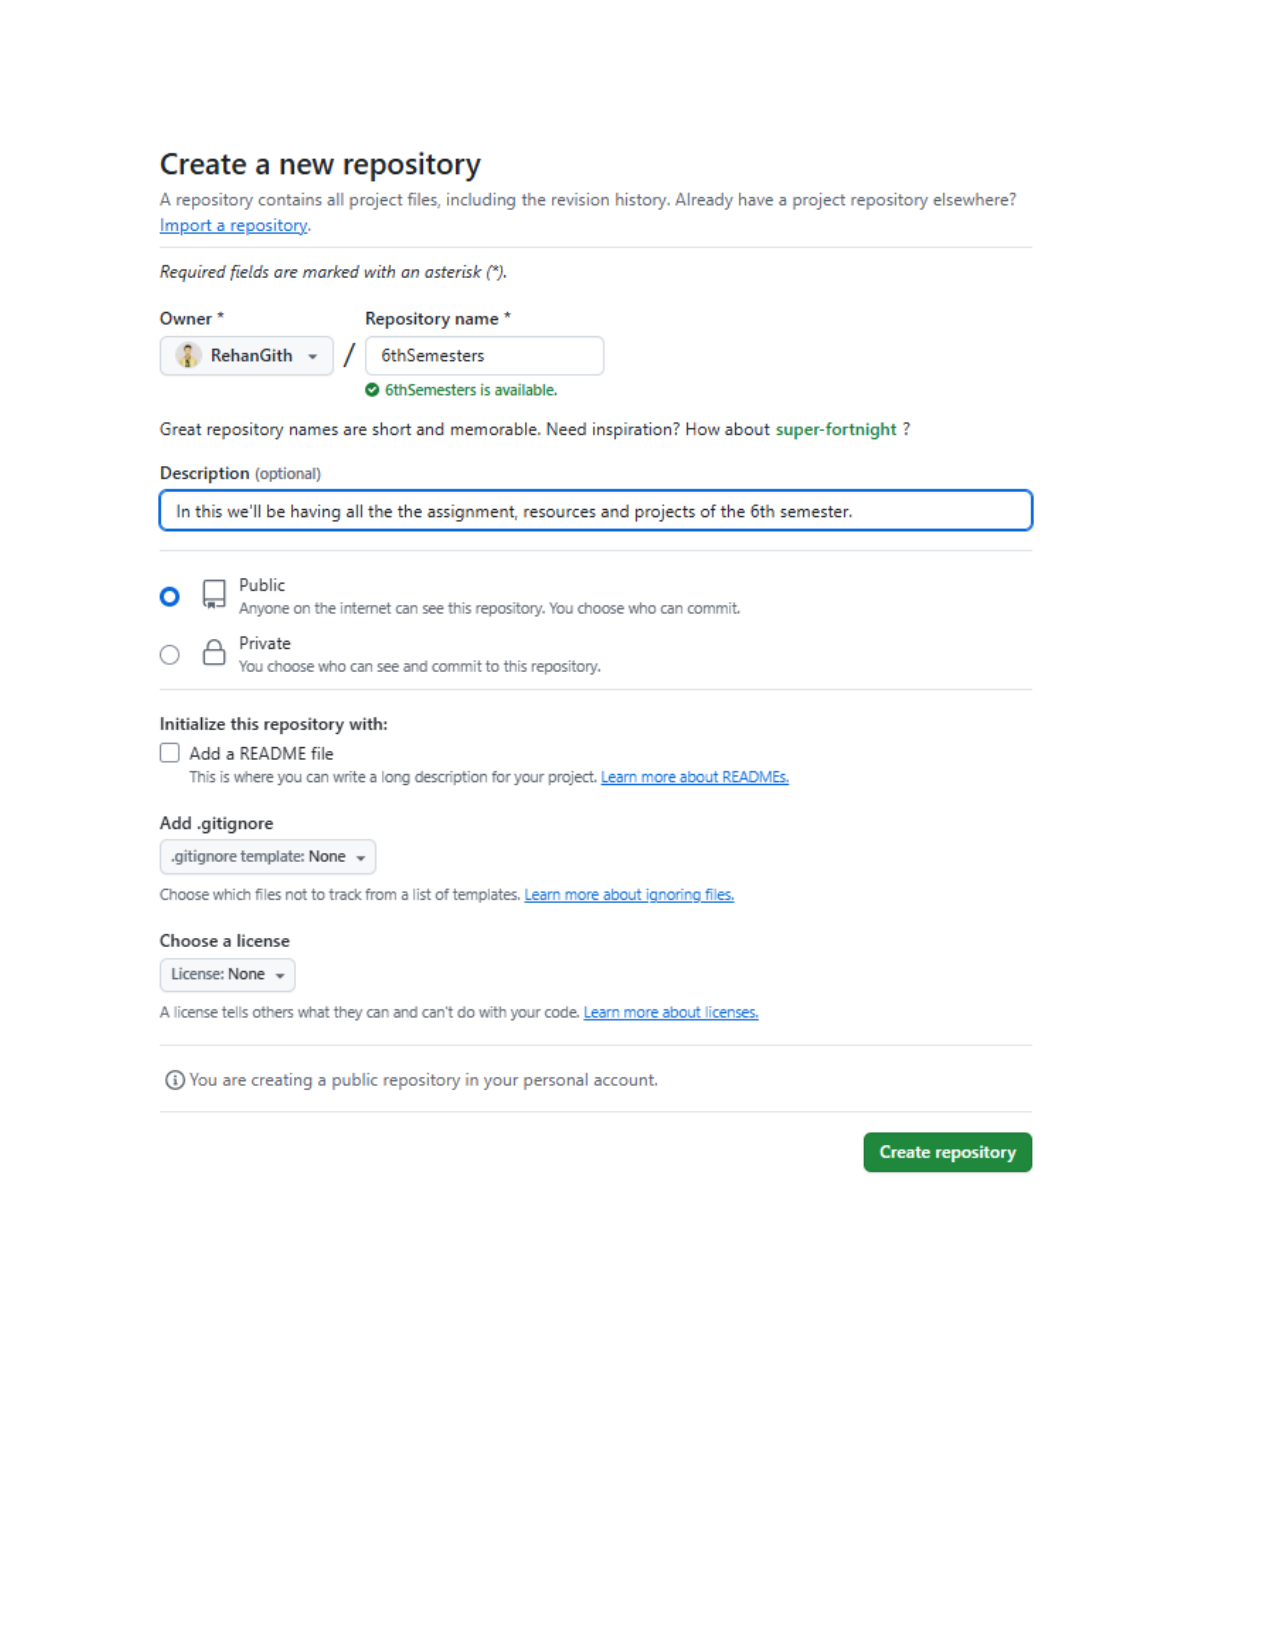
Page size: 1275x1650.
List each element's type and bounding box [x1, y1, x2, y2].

picture [150, 150, 1125, 1195]
